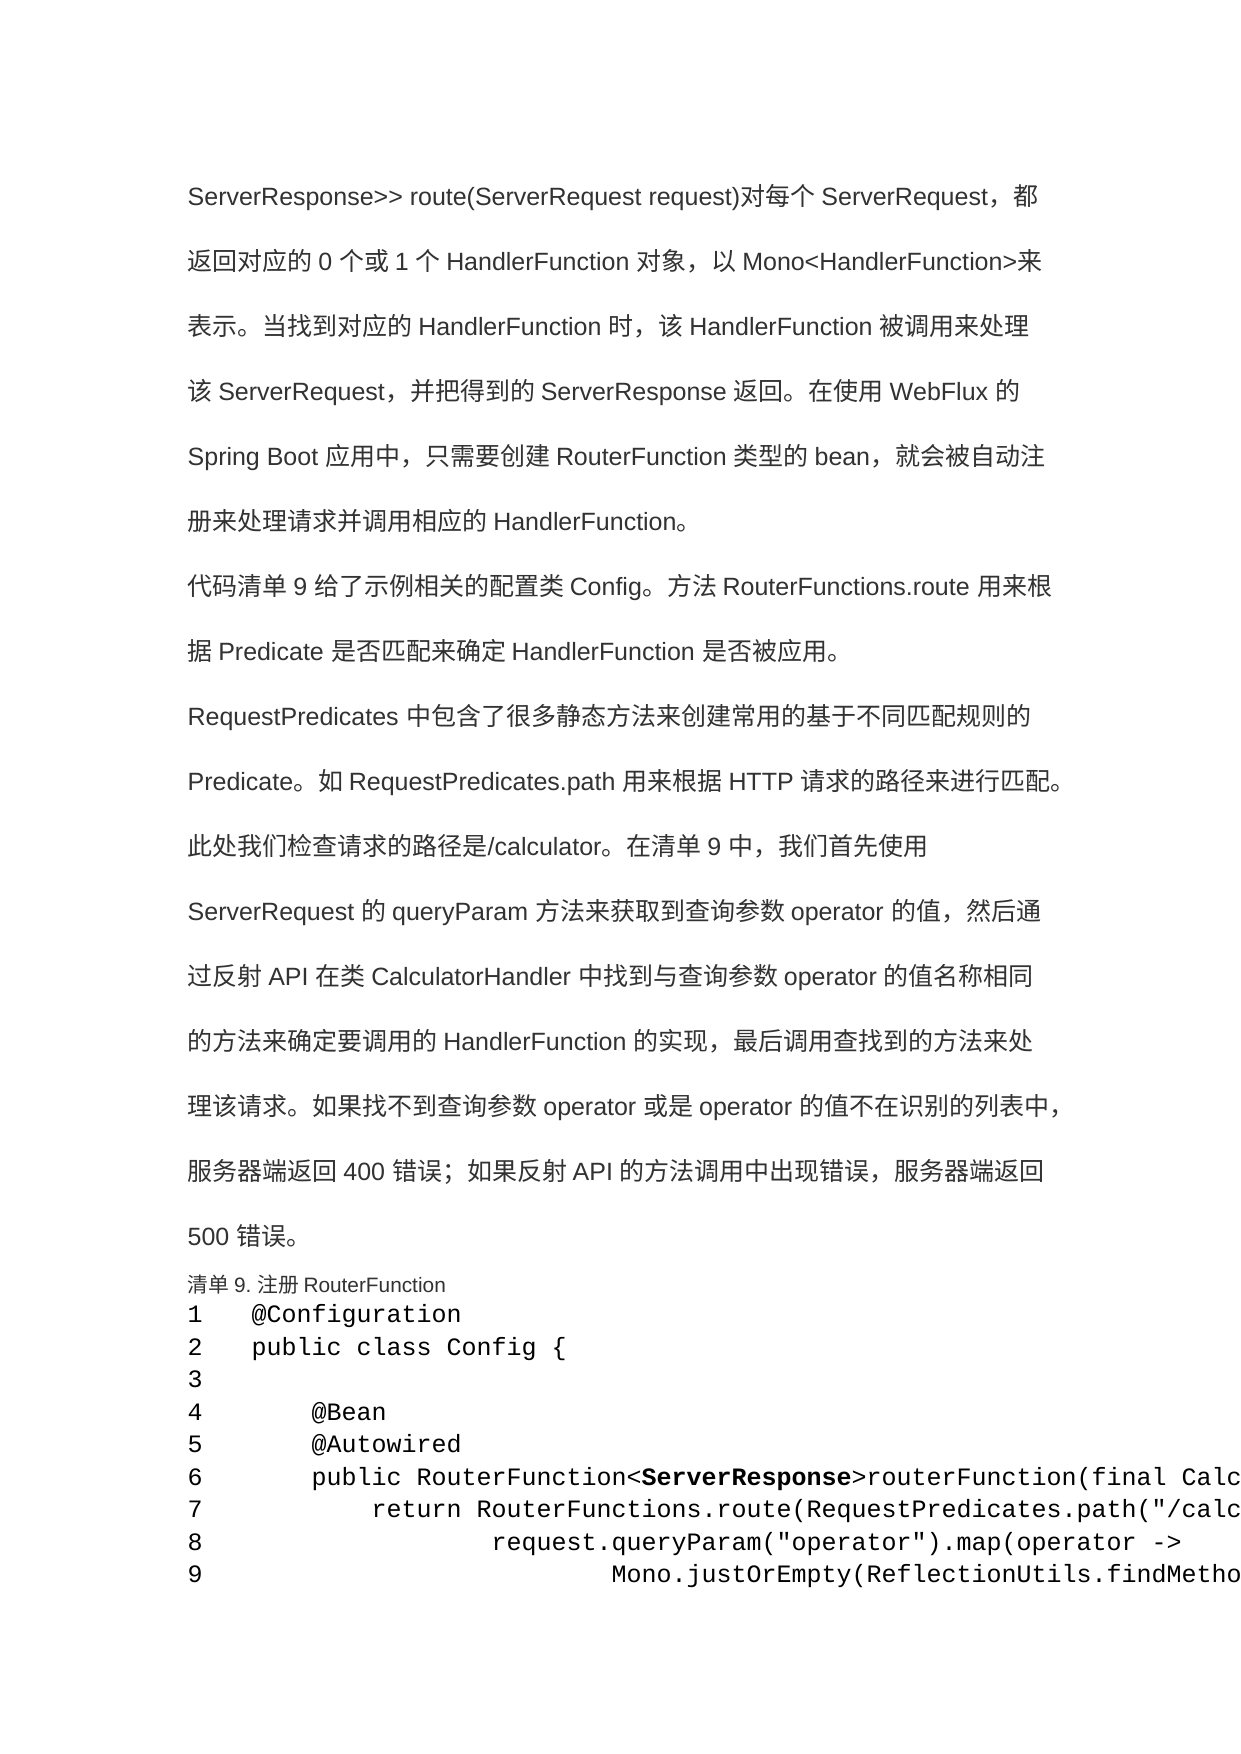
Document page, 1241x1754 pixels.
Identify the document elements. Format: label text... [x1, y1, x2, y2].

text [187, 162, 1053, 552]
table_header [251, 1300, 1240, 1592]
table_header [188, 1300, 251, 1592]
text 代码清单 9 给了示例相关的配置类 Config。方法 RouterFunctions.route 用来根据 Predicate 是否匹配来确定 HandlerFunction 是否被应用。RequestPredicates 中包含了很多静态方法来创建常用的基于不同匹配规则的 Predicate。如 RequestPredicates.path 用来根据 HTTP 请求的路径来进行匹配。此处我们检查请求的路径是/calculator。在清单 9 中，我们首先使用 ServerRequest 的 queryParam 方法来获取到查询参数 operator 的值，然后通过反射 API 在类 CalculatorHandler 中找到与查询参数 operator 的值名称相同的方法来确定要调用的 HandlerFunction 的实现，最后调用查找到的方法来处理该请求。如果找不到查询参数 operator 或是 operator 的值不在识别的列表中，服务器端返回 400 错误；如果反射 API 的方法调用中出现错误，服务器端返回 500 错误。 [187, 552, 1053, 1267]
text 清单 9. 注册 RouterFunction [187, 1267, 1053, 1299]
